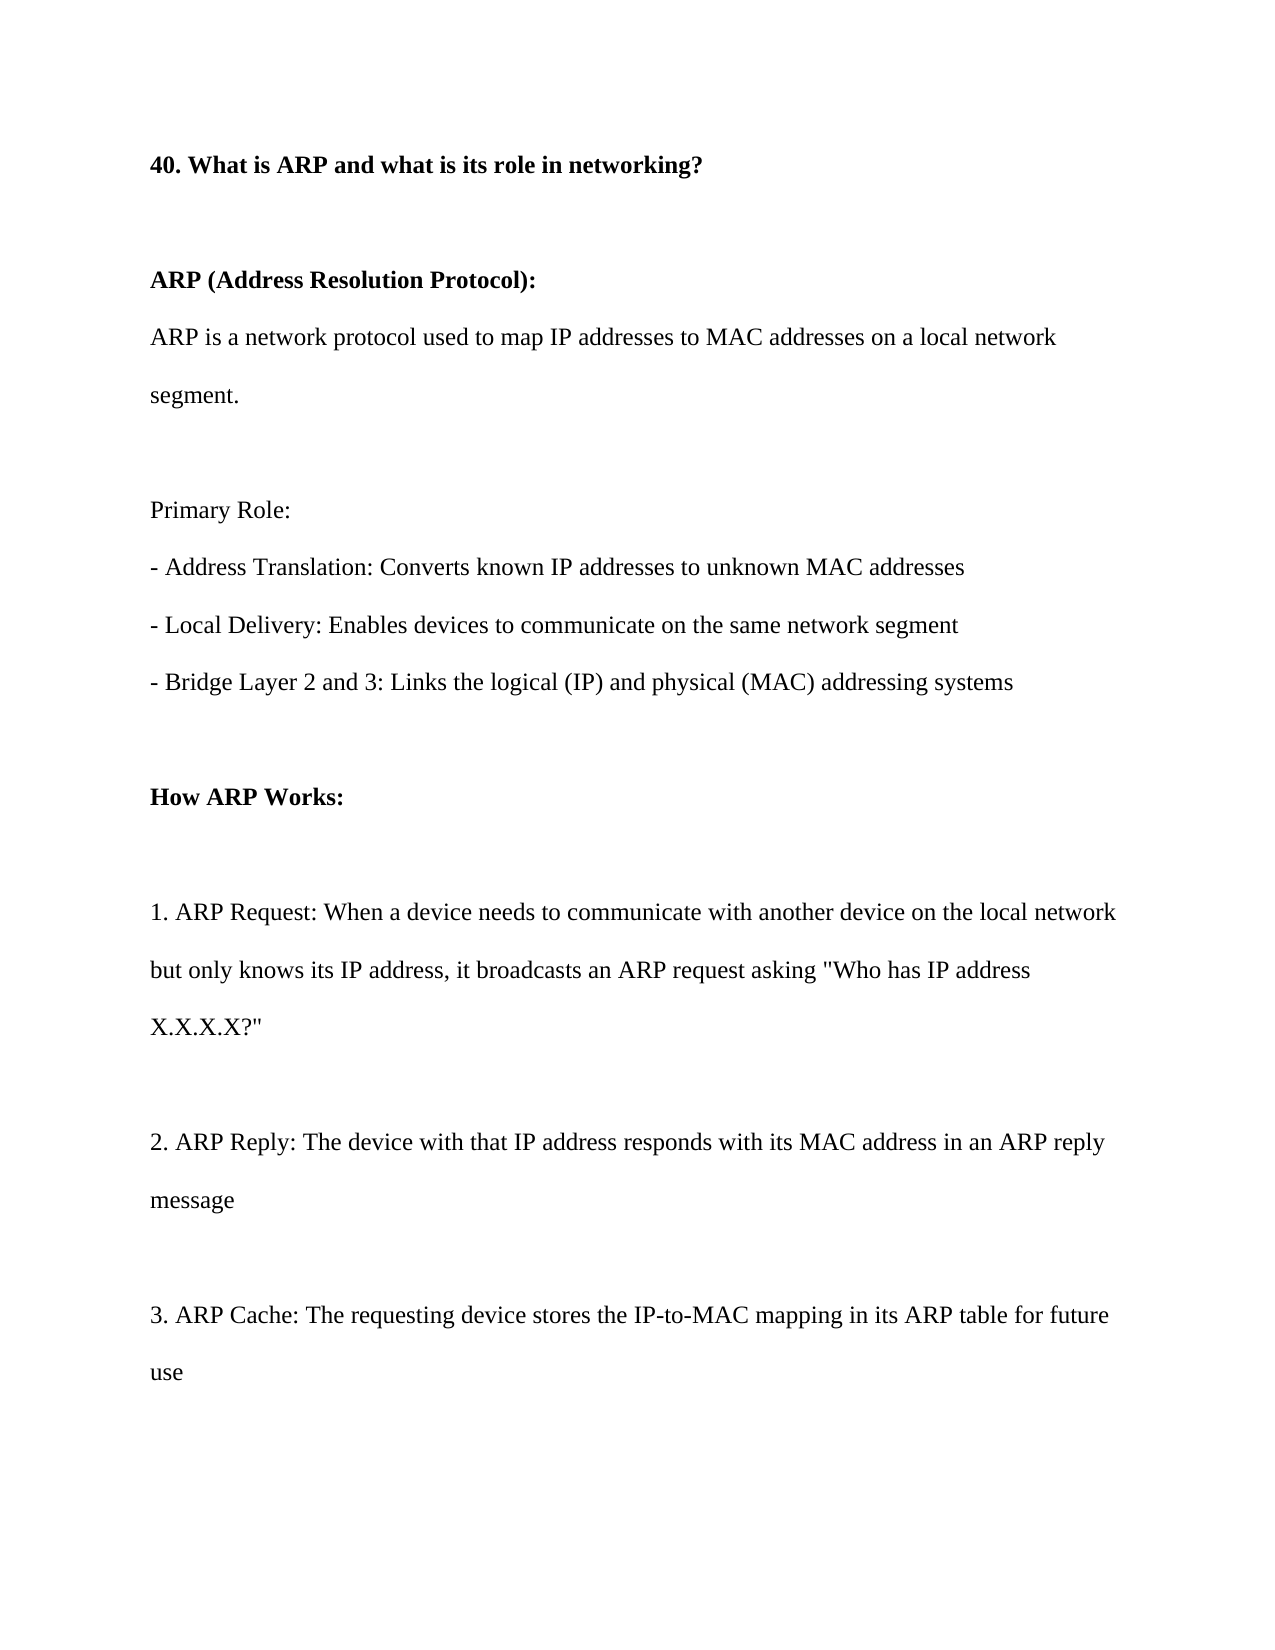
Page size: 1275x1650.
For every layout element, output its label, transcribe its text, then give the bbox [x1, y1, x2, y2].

text 2. ARP Reply: The device with that IP address responds with its MAC address in an ARP reply message [150, 1127, 1125, 1214]
text 40. What is ARP and what is its role in networking? [150, 150, 1125, 179]
text How ARP Works: [150, 782, 1125, 811]
text ARP (Address Resolution Protocol): [150, 265, 1125, 294]
text 3. ARP Cache: The requesting device stores the IP-to-MAC mapping in its ARP table for future use [150, 1300, 1125, 1386]
text 1. ARP Request: When a device needs to communicate with another device on the local network but only knows its IP address, it broadcasts an ARP request asking "Who has IP address X.X.X.X?" [150, 897, 1125, 1041]
text - Local Delivery: Enables devices to communicate on the same network segment [150, 610, 1125, 639]
text - Address Translation: Converts known IP addresses to unknown MAC addresses [150, 552, 1125, 581]
text ARP is a network protocol used to map IP addresses to MAC addresses on a local network segment. [150, 322, 1125, 409]
text Primary Role: [150, 495, 1125, 524]
text - Bridge Layer 2 and 3: Links the logical (IP) and physical (MAC) addressing systems [150, 667, 1125, 696]
